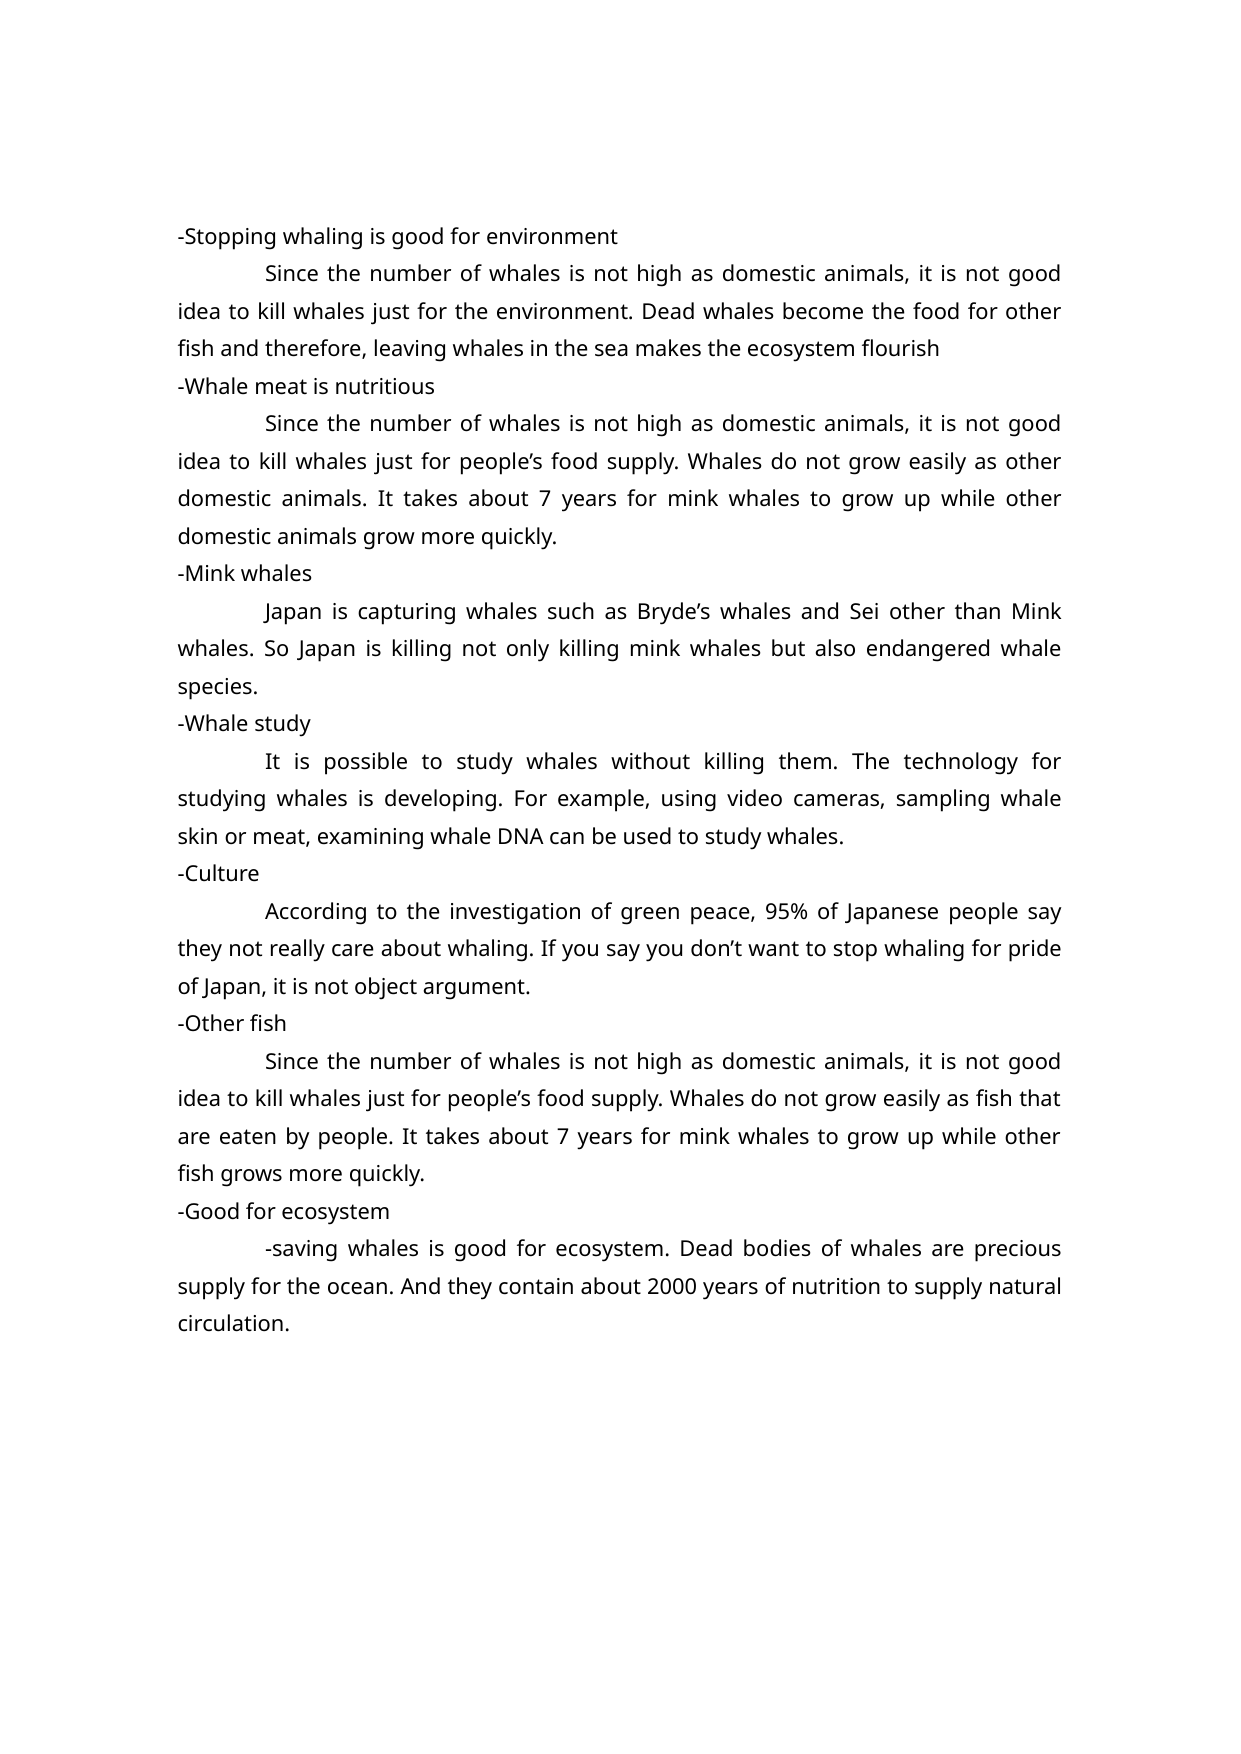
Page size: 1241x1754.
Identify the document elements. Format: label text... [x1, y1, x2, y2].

text -Whale study [177, 704, 1063, 742]
text -Good for ecosystem [177, 1192, 1063, 1229]
text According to the investigation of green peace, 95% of Japanese people say they not really care about whaling. If you say you don’t want to stop whaling for pride of Japan, it is not object argument. [177, 892, 1063, 1004]
text Since the number of whales is not high as domestic animals, it is not good idea to kill whales just for the environment. Dead whales become the food for other fish and therefore, leaving whales in the sea makes the ecosystem flourish [177, 254, 1063, 367]
text Since the number of whales is not high as domestic animals, it is not good idea to kill whales just for people’s food supply. Whales do not grow easily as other domestic animals. It takes about 7 years for mink whales to grow up while other domestic animals grow more quickly. [177, 404, 1063, 554]
text -Stopping whaling is good for environment [177, 217, 1063, 254]
text -Culture [177, 854, 1063, 892]
text It is possible to study whales without killing them. The technology for studying whales is developing. For example, using video cameras, sampling whale skin or meat, examining whale DNA can be used to study whales. [177, 742, 1063, 854]
text -Mink whales [177, 554, 1063, 592]
text -saving whales is good for ecosystem. Dead bodies of whales are precious supply for the ocean. And they contain about 2000 years of nutrition to supply natural circulation. [177, 1229, 1063, 1342]
text -Whale meat is nutritious [177, 367, 1063, 404]
text Japan is capturing whales such as Bryde’s whales and Sei other than Mink whales. So Japan is killing not only killing mink whales but also endangered whale species. [177, 592, 1063, 704]
text -Other fish [177, 1004, 1063, 1042]
text Since the number of whales is not high as domestic animals, it is not good idea to kill whales just for people’s food supply. Whales do not grow easily as fish that are eaten by people. It takes about 7 years for mink whales to grow up while other fish grows more quickly. [177, 1042, 1063, 1192]
